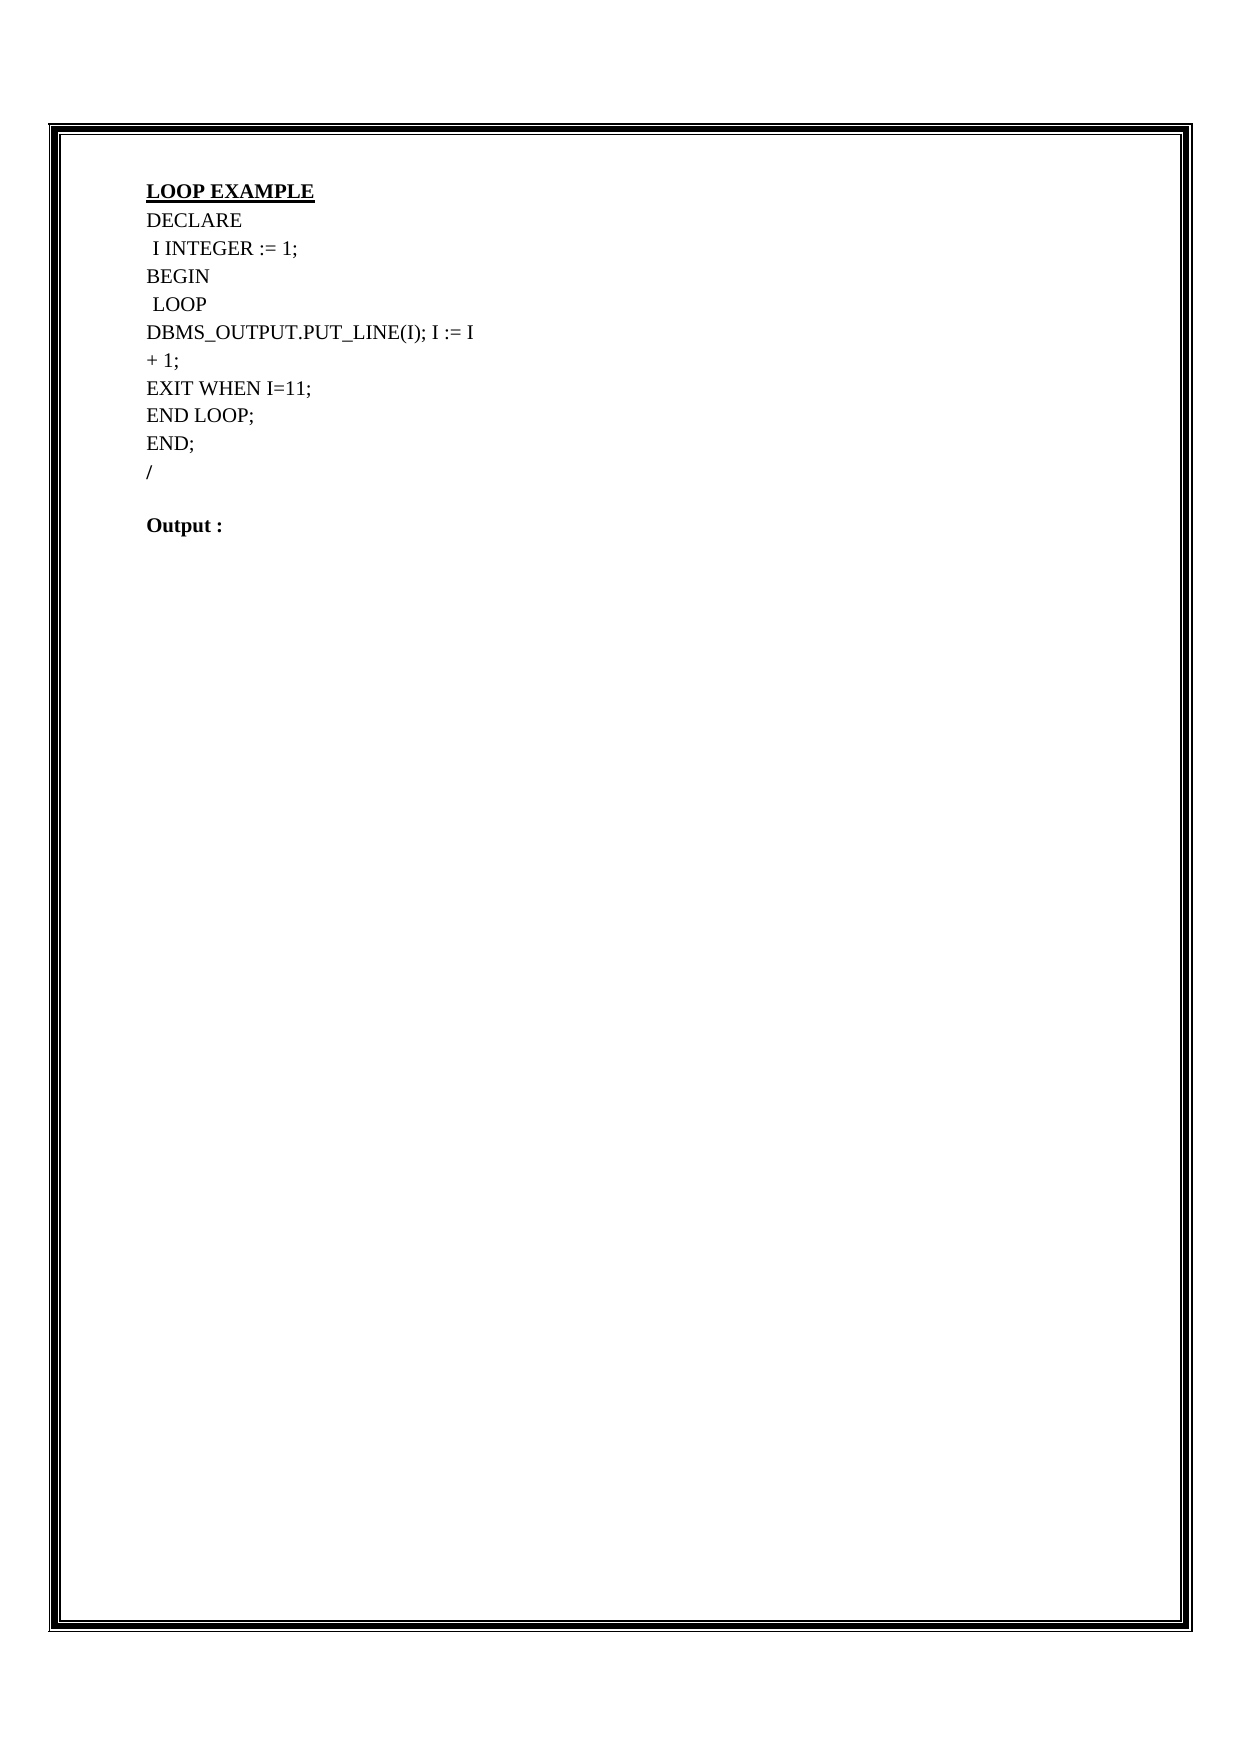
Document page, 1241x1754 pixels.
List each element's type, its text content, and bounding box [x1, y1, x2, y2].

text LOOP EXAMPLE [146, 179, 1138, 203]
text I INTEGER := 1; BEGIN [146, 236, 351, 288]
text DECLARE [146, 208, 1138, 232]
text Output : [146, 513, 1138, 537]
subtitle / [146, 460, 1138, 484]
text LOOP DBMS_OUTPUT.PUT_LINE(I); I := I + 1; [146, 292, 475, 372]
text END; [146, 431, 1138, 455]
text EXIT WHEN I=11; END LOOP; [146, 376, 351, 427]
